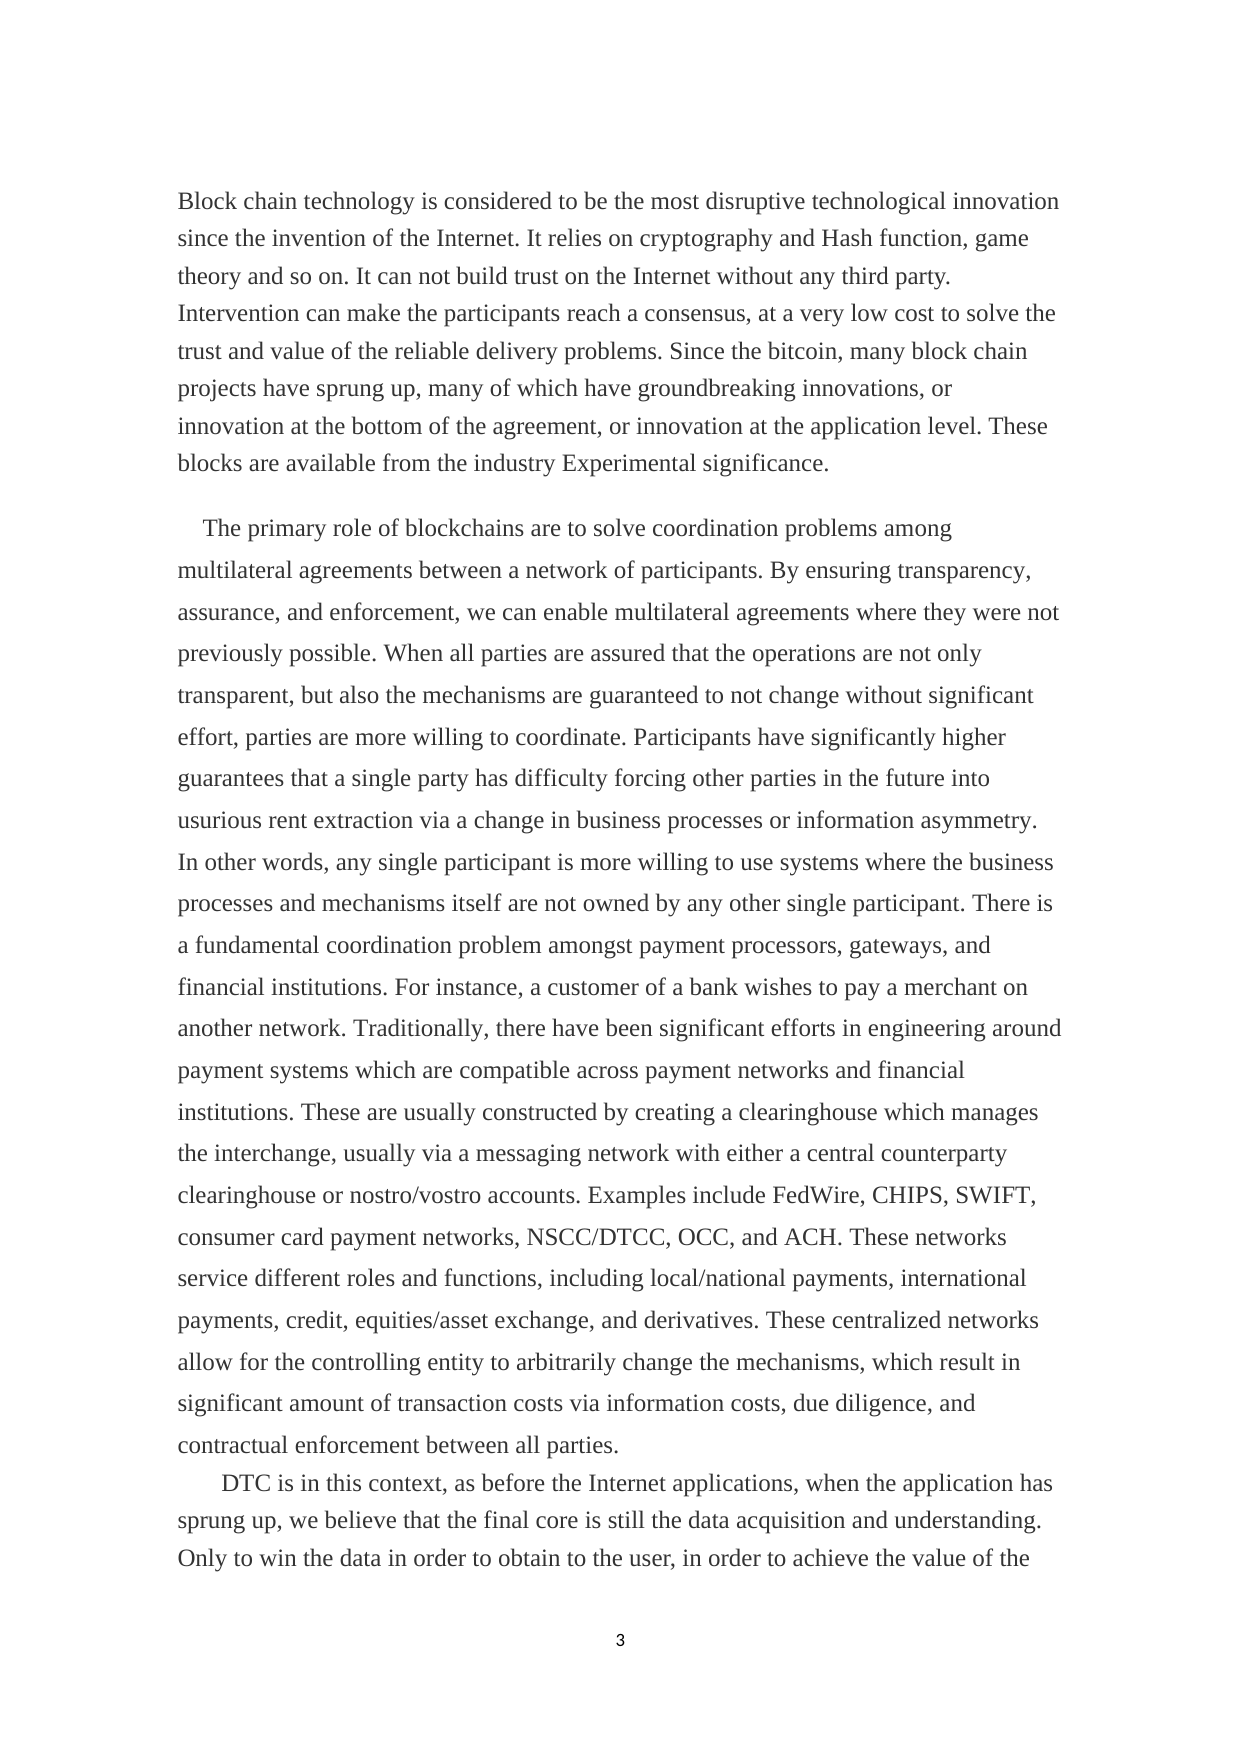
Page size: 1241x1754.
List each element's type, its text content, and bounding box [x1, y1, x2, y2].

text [177, 177, 1063, 477]
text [177, 1459, 1063, 1571]
text The primary role of blockchains are to solve coordination problems among multilateral agreements between a network of participants. By ensuring transparency, assurance, and enforcement, we can enable multilateral agreements where they were not previously possible. When all parties are assured that the operations are not only transparent, but also the mechanisms are guaranteed to not change without significant effort, parties are more willing to coordinate. Participants have significantly higher guarantees that a single party has difficulty forcing other parties in the future into usurious rent extraction via a change in business processes or information asymmetry. In other words, any single participant is more willing to use systems where the business processes and mechanisms itself are not owned by any other single participant. There is a fundamental coordination problem amongst payment processors, gateways, and financial institutions. For instance, a customer of a bank wishes to pay a merchant on another network. Traditionally, there have been significant efforts in engineering around payment systems which are compatible across payment networks and financial institutions. These are usually constructed by creating a clearinghouse which manages the interchange, usually via a messaging network with either a central counterparty clearinghouse or nostro/vostro accounts. Examples include FedWire, CHIPS, SWIFT, consumer card payment networks, NSCC/DTCC, OCC, and ACH. These networks service different roles and functions, including local/national payments, international payments, credit, equities/asset exchange, and derivatives. These centralized networks allow for the controlling entity to arbitrarily change the mechanisms, which result in significant amount of transaction costs via information costs, due diligence, and contractual enforcement between all parties. [177, 501, 1063, 1459]
